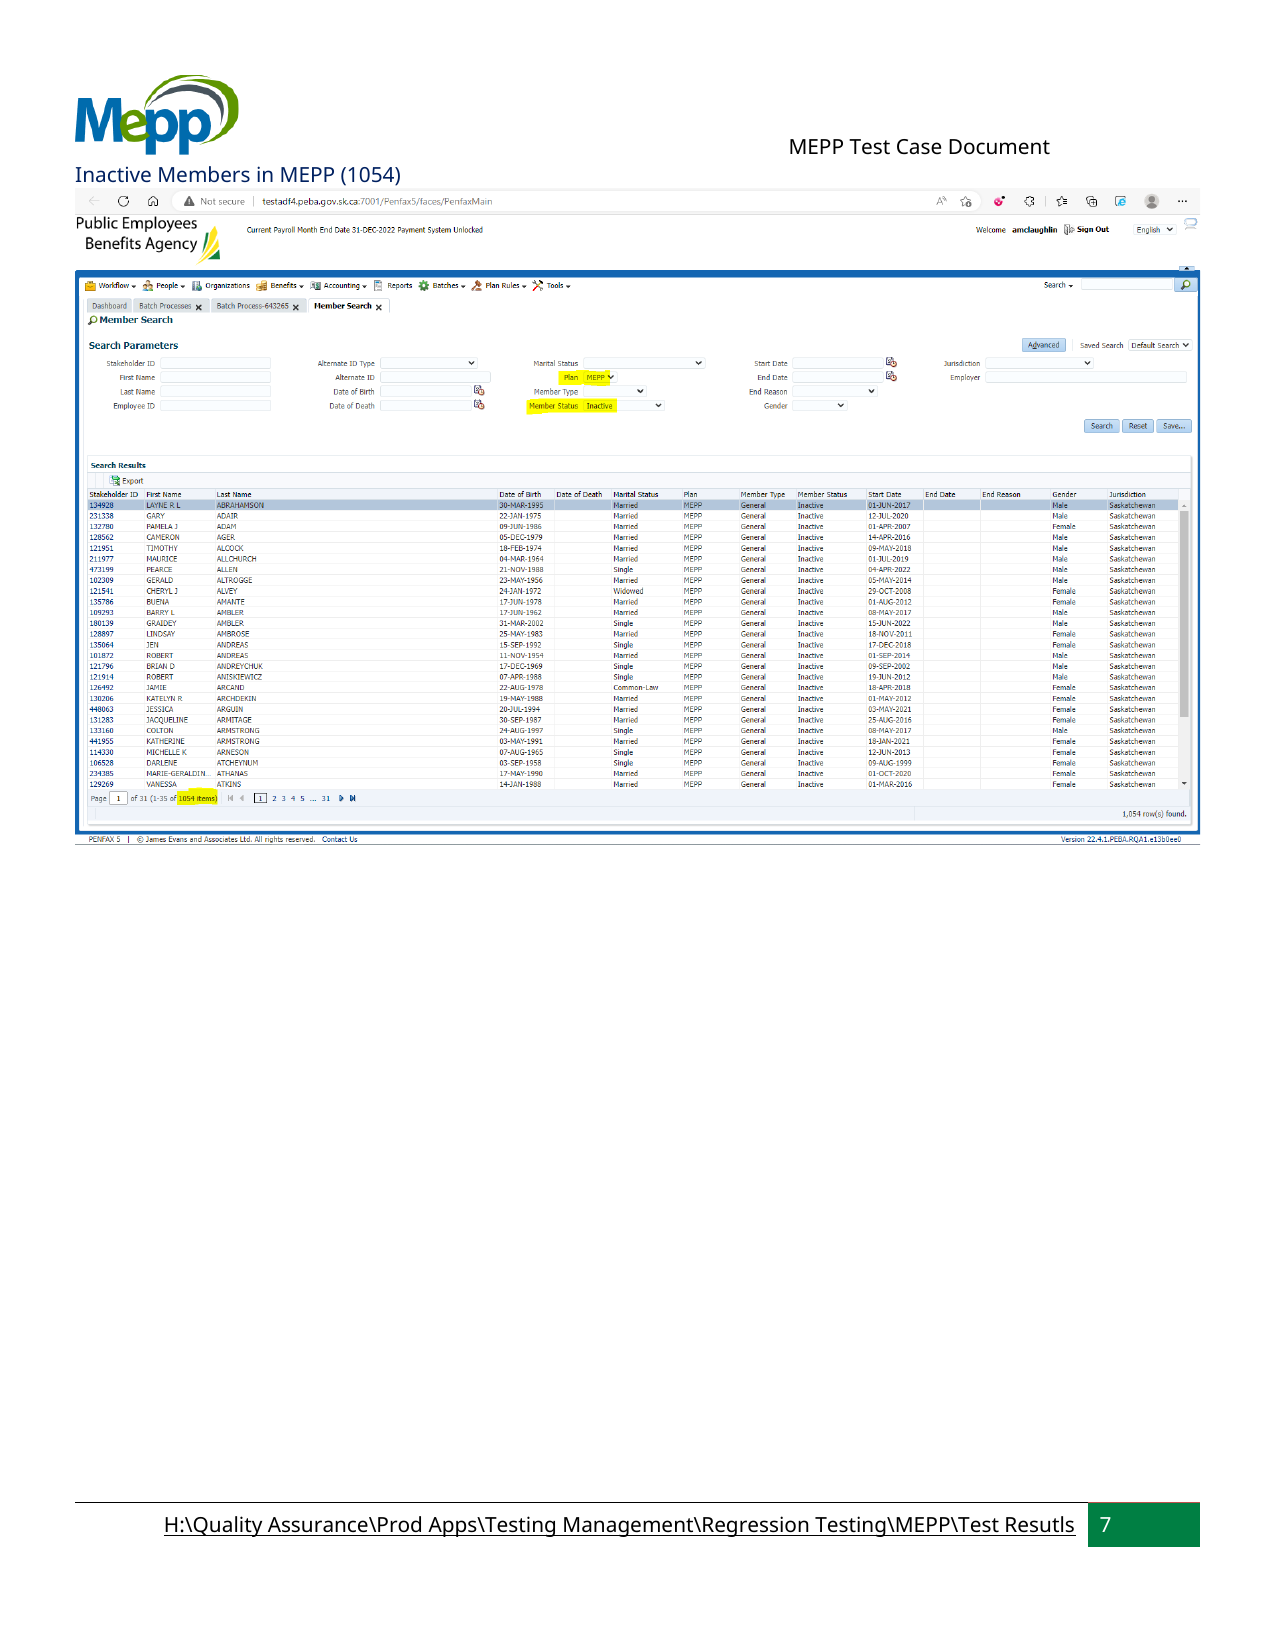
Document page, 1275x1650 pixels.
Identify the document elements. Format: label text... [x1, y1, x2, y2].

picture [75, 75, 239, 155]
picture [75, 188, 1200, 845]
text Inactive Members in MEPP (1054) [75, 160, 1200, 188]
